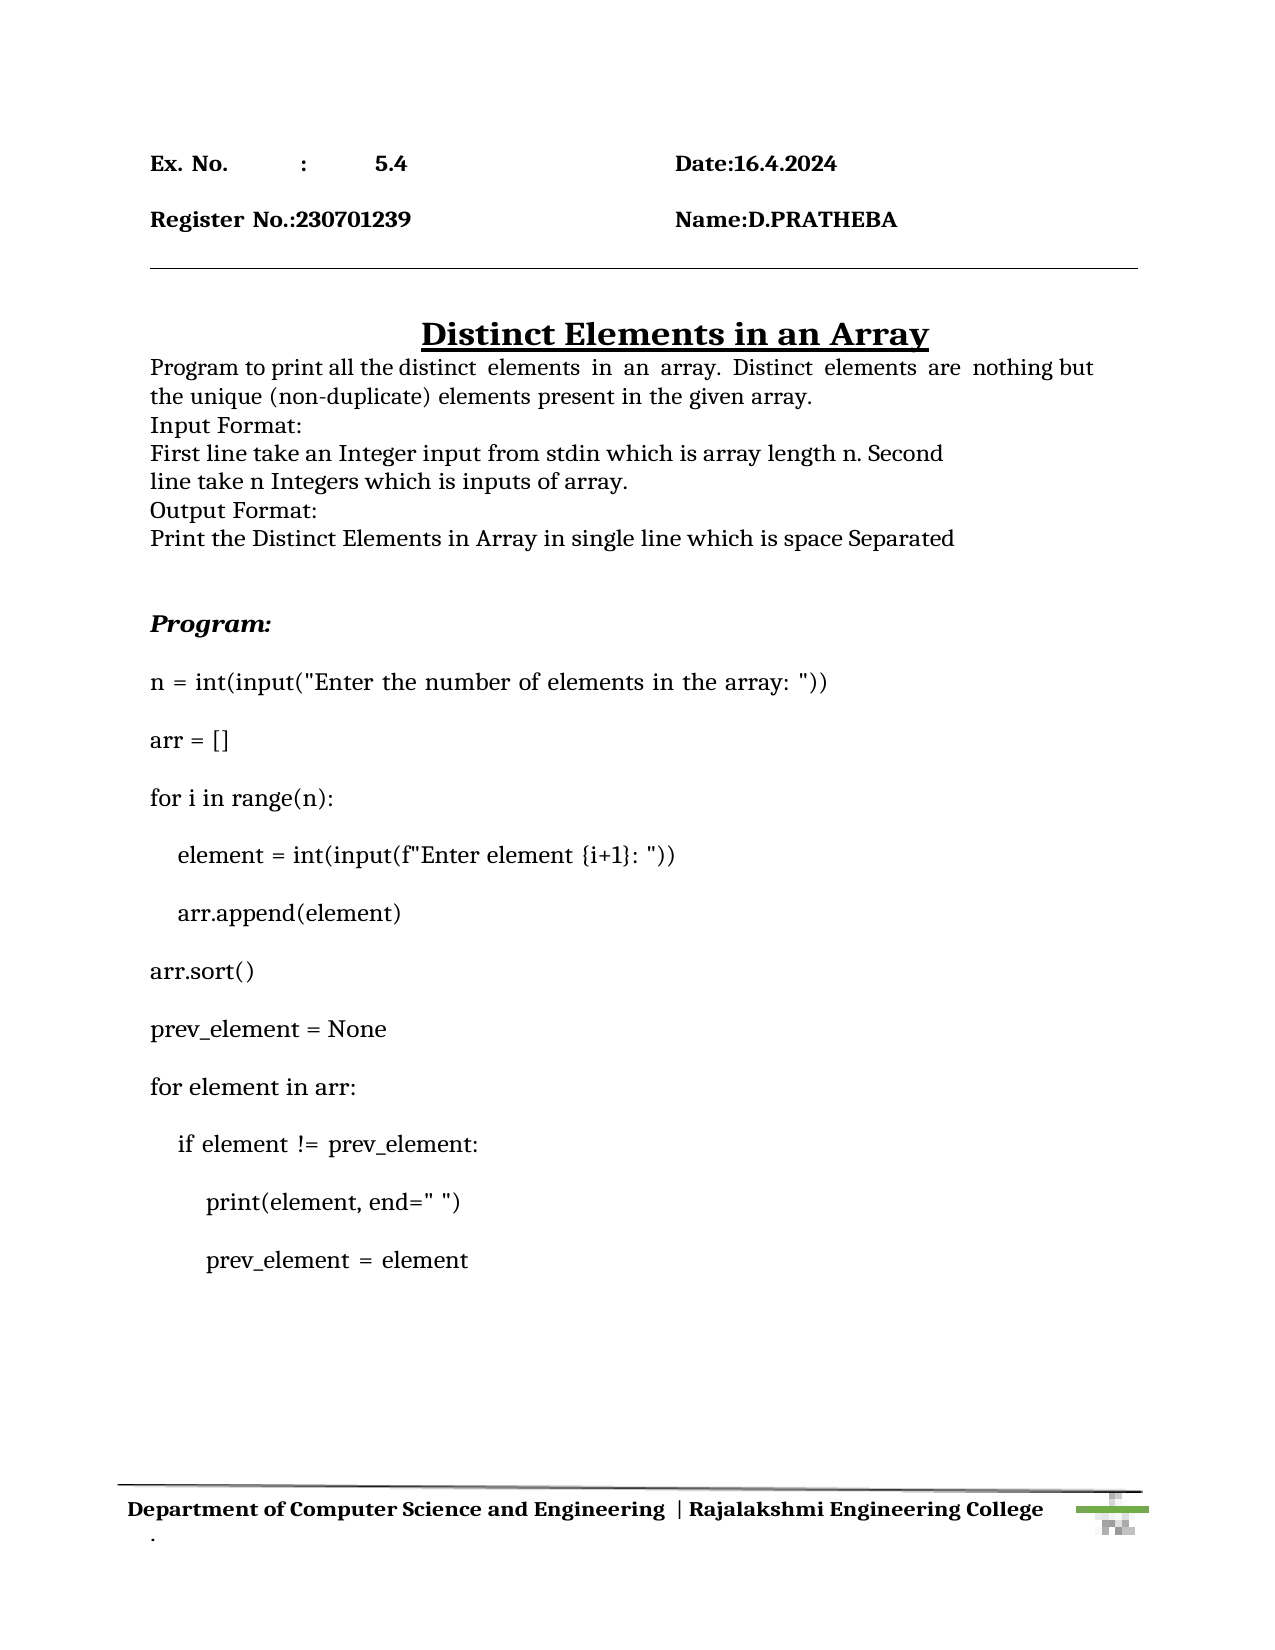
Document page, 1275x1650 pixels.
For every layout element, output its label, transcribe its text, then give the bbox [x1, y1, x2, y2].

text arr.sort() prev_element = None for element in arr: [150, 957, 397, 1101]
text element = int(input(f"Enter element {i+1}: ")) arr.append(element) [178, 841, 708, 928]
text for i in range(n): [150, 783, 1152, 812]
text if element != prev_element: print(element, end=" ") prev_element = element [178, 1130, 567, 1274]
text n = int(input("Enter the number of elements in the array: ")) arr = [] [150, 668, 849, 754]
subtitle Distinct Elements in an Array [247, 315, 1103, 353]
text Register No.:230701239 Name:D.PRATHEBA [150, 206, 1152, 233]
text First line take an Integer input from stdin which is array length n. Second line take n Integers which is inputs of array. [150, 439, 945, 495]
subtitle Program: [150, 610, 1152, 638]
text Print the Distinct Elements in Array in single line which is space Separated [150, 524, 1152, 552]
text Input Format: [150, 411, 1152, 439]
text Ex. No. : 5.4 Date:16.4.2024 [150, 151, 1152, 177]
text Program to print all the distinct elements in an array. Distinct elements are nothing but the unique (non-duplicate) elements present in the given array. [150, 354, 1105, 410]
picture [117, 1484, 1149, 1535]
text Output Format: [150, 496, 1152, 524]
